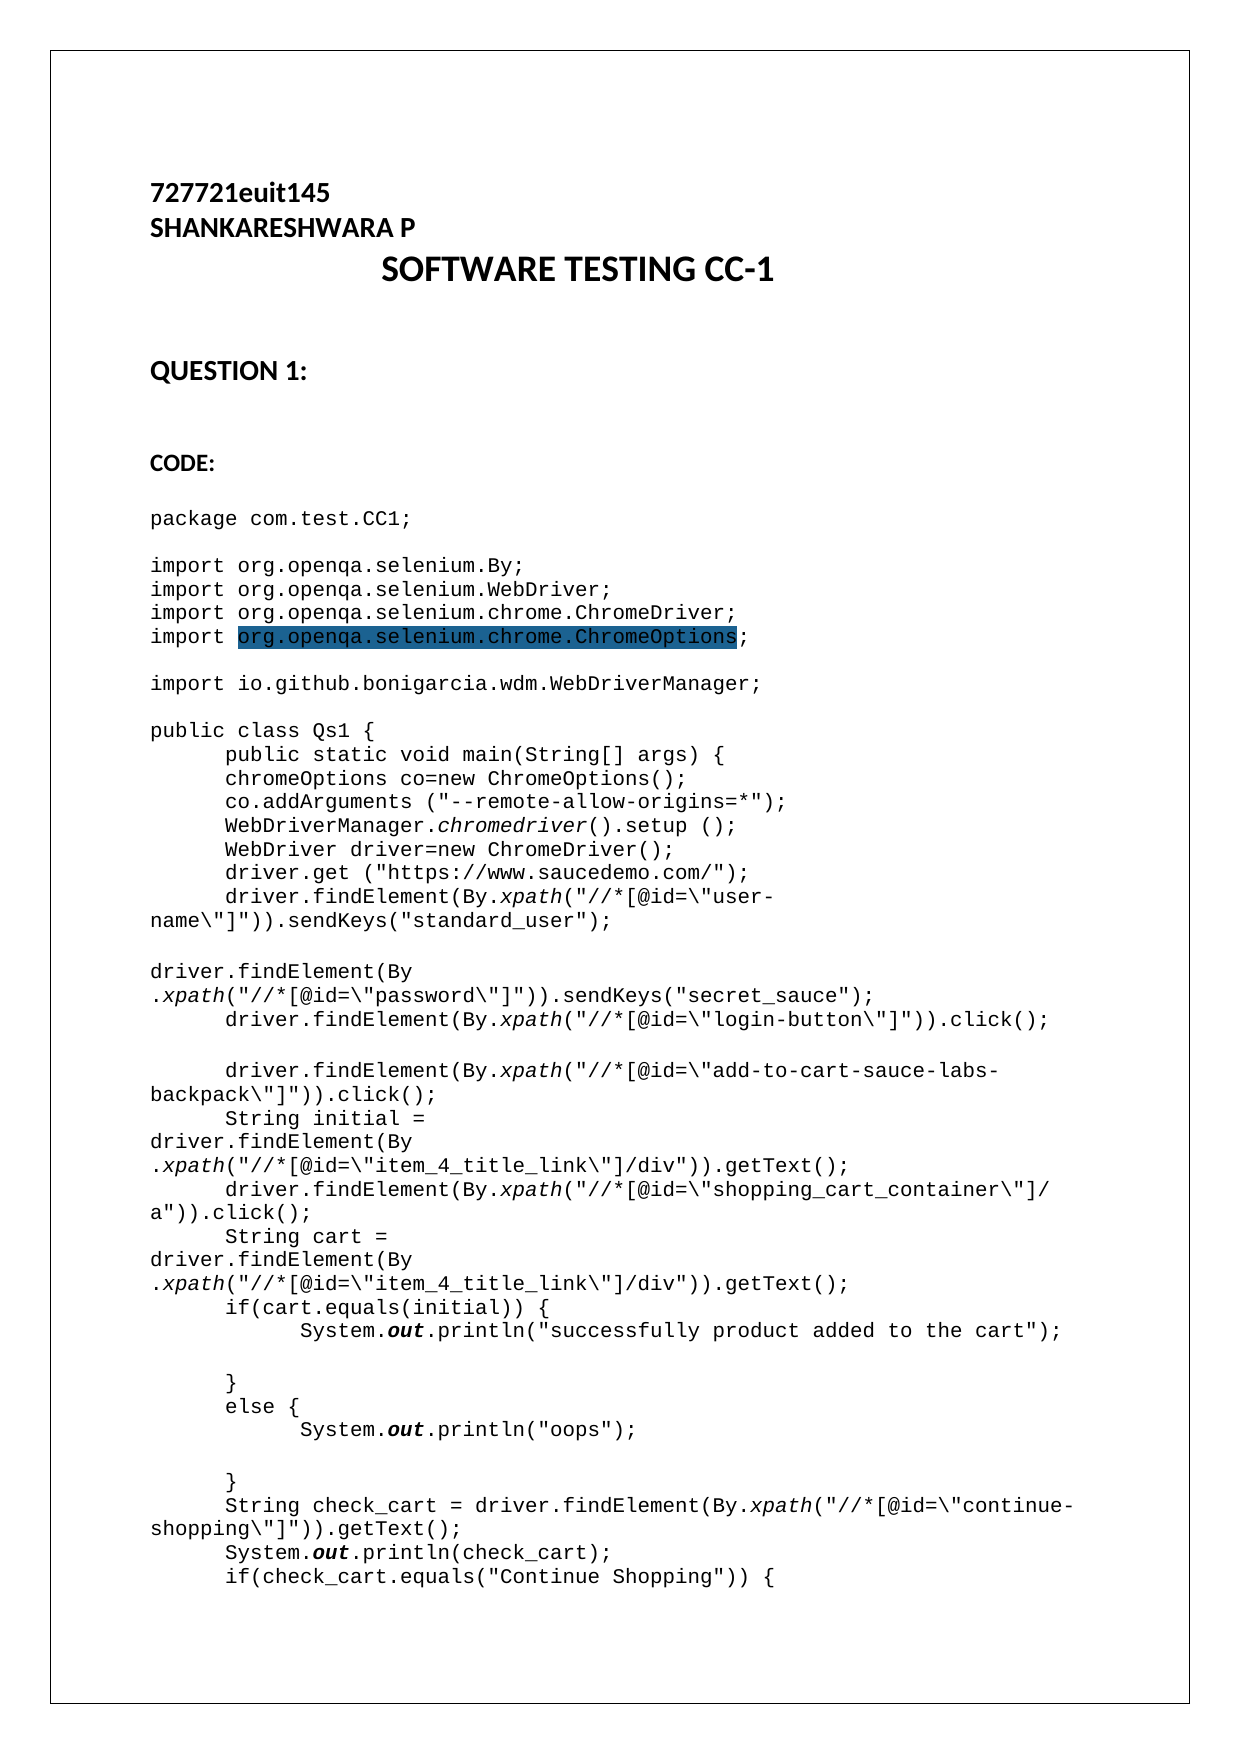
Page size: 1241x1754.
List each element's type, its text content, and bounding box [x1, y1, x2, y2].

text else { [150, 1396, 1090, 1419]
text SHANKARESHWARA P [150, 209, 1090, 245]
text System.out.println("oops"); [150, 1419, 1090, 1443]
text } [150, 1372, 1090, 1396]
text import org.openqa.selenium.WebDriver; [150, 579, 1090, 602]
text CODE: [150, 447, 1090, 477]
text public static void main(String[] args) { [150, 744, 1090, 768]
text 727721euit145 [150, 174, 1090, 209]
text String cart = driver.findElement(By.xpath("//*[@id=\"item_4_title_link\"]/div")).getText(); [150, 1226, 1090, 1297]
text if(check_cart.equals("Continue Shopping")) { [150, 1566, 1090, 1589]
text driver.findElement(By.xpath("//*[@id=\"password\"]")).sendKeys("secret_sauce"); [150, 933, 1090, 1009]
text driver.findElement(By.xpath("//*[@id=\"add-to-cart-sauce-labs-backpack\"]")).click(); [150, 1060, 1090, 1108]
text driver.findElement(By.xpath("//*[@id=\"user-name\"]")).sendKeys("standard_user"); [150, 886, 1090, 933]
text WebDriver driver=new ChromeDriver(); [150, 839, 1090, 862]
text if(cart.equals(initial)) { [150, 1297, 1090, 1320]
text System.out.println("successfully product added to the cart"); [150, 1320, 1090, 1344]
text public class Qs1 { [150, 721, 1090, 744]
text import io.github.bonigarcia.wdm.WebDriverManager; [150, 673, 1090, 697]
text driver.findElement(By.xpath("//*[@id=\"login-button\"]")).click(); [150, 1009, 1090, 1032]
text import org.openqa.selenium.chrome.ChromeOptions; [737, 626, 1090, 649]
text driver.findElement(By.xpath("//*[@id=\"shopping_cart_container\"]/a")).click(); [150, 1178, 1090, 1226]
text String check_cart = driver.findElement(By.xpath("//*[@id=\"continue-shopping\"]")).getText(); [150, 1495, 1090, 1542]
text co.addArguments ("--remote-allow-origins=*"); [150, 791, 1090, 815]
text SOFTWARE TESTING CC-1 [150, 245, 1090, 291]
text WebDriverManager.chromedriver().setup (); [150, 815, 1090, 839]
text String initial = driver.findElement(By.xpath("//*[@id=\"item_4_title_link\"]/div")).getText(); [150, 1108, 1090, 1178]
text import org.openqa.selenium.chrome.ChromeDriver; [150, 602, 1090, 626]
text chromeOptions co=new ChromeOptions(); [150, 768, 1090, 791]
text driver.get ("https://www.saucedemo.com/"); [150, 862, 1090, 886]
text System.out.println(check_cart); [150, 1542, 1090, 1566]
text } [150, 1471, 1090, 1495]
text QUESTION 1: [150, 352, 1090, 387]
text package com.test.CC1; [150, 508, 1090, 531]
text import org.openqa.selenium.By; [150, 555, 1090, 579]
